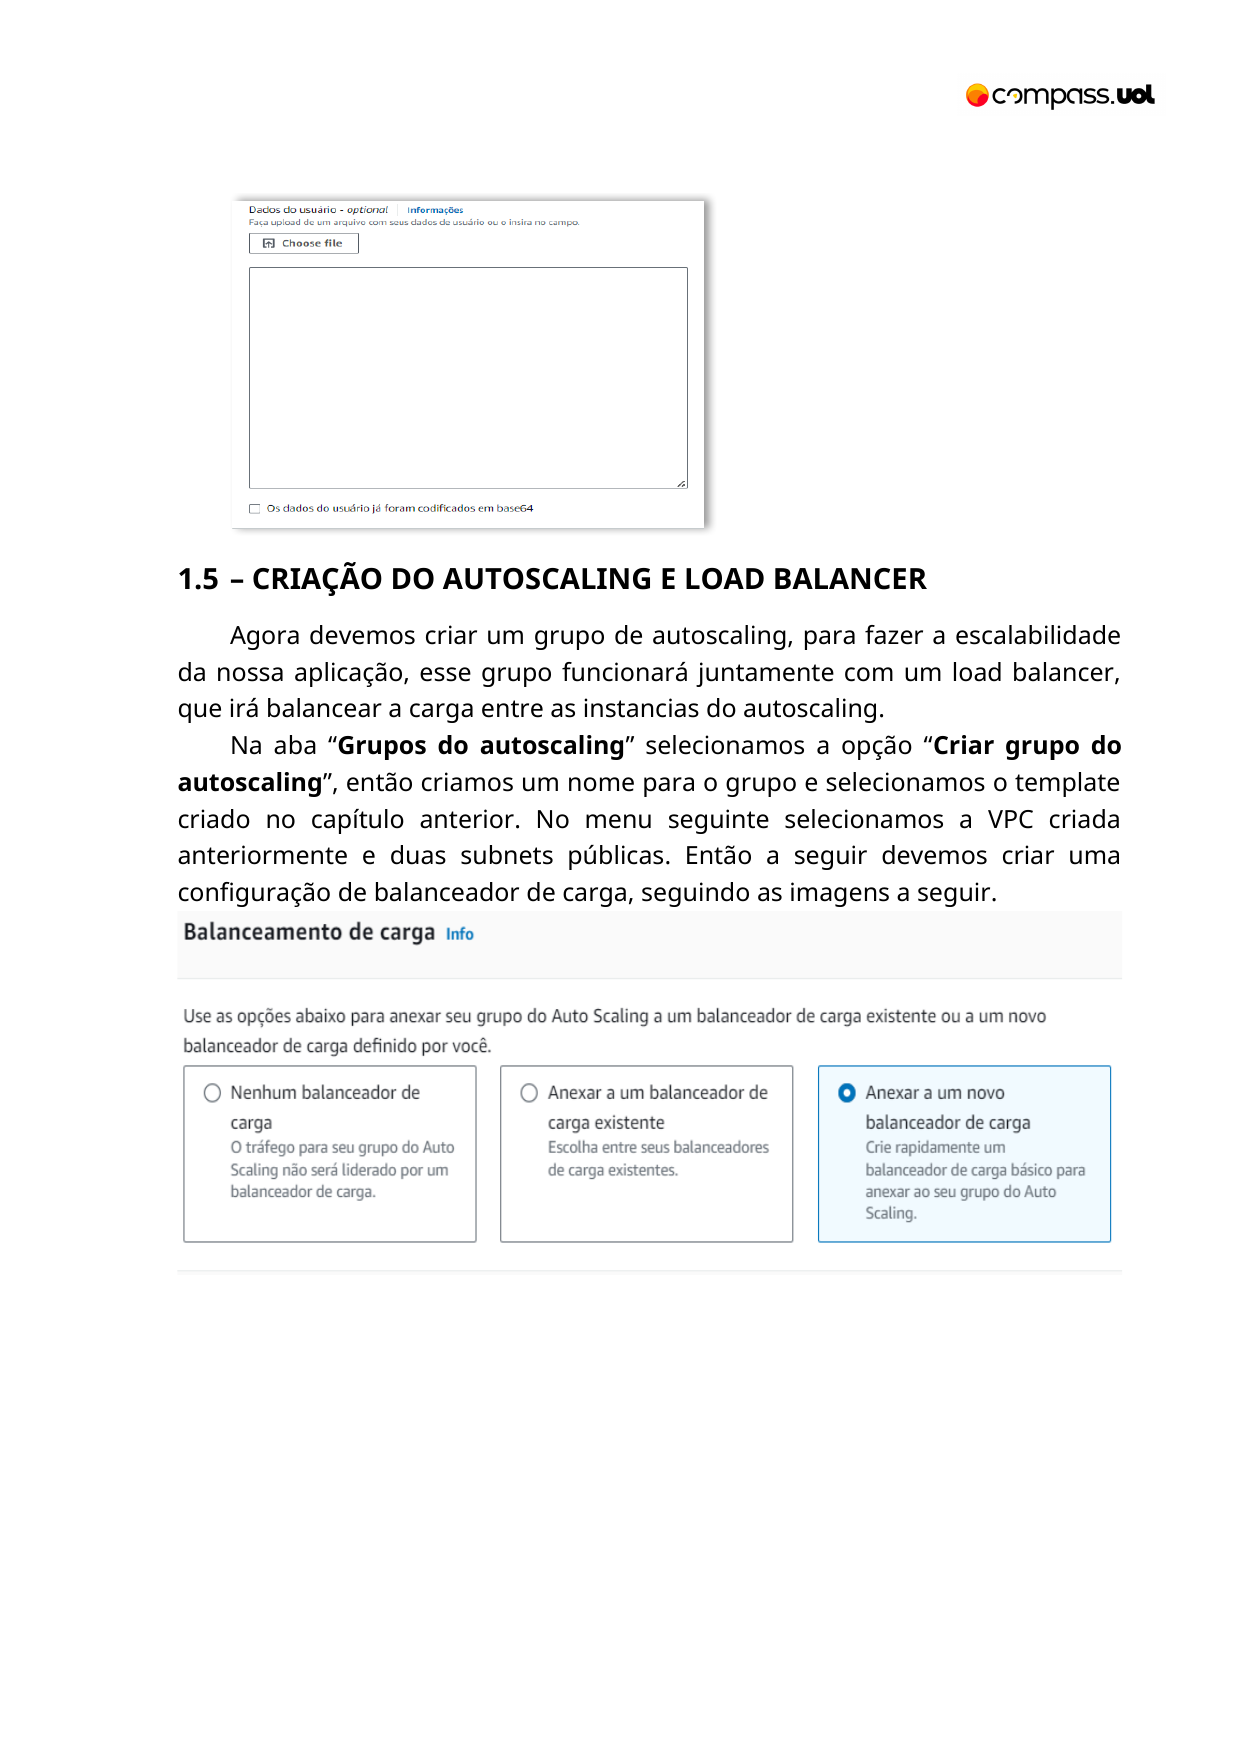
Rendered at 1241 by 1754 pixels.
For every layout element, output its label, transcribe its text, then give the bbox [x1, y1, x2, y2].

text Na aba “Grupos do autoscaling” selecionamos a opção “Criar grupo do autoscaling”, então criamos um nome para o grupo e selecionamos o template criado no capítulo anterior. No menu seguinte selecionamos a VPC criada anteriormente e duas subnets públicas. Então a seguir devemos criar uma configuração de balanceador de carga, seguindo as imagens a seguir. [177, 728, 1122, 909]
list – CRIAÇÃO DO AUTOSCALING E LOAD BALANCER [177, 558, 1122, 598]
picture [957, 73, 1167, 116]
text Agora devemos criar um grupo de autoscaling, para fazer a escalabilidade da nossa aplicação, esse grupo funcionará juntamente com um load balancer, que irá balancear a carga entre as instancias do autoscaling. [177, 617, 1122, 725]
picture [232, 201, 704, 529]
picture [177, 911, 1123, 1275]
